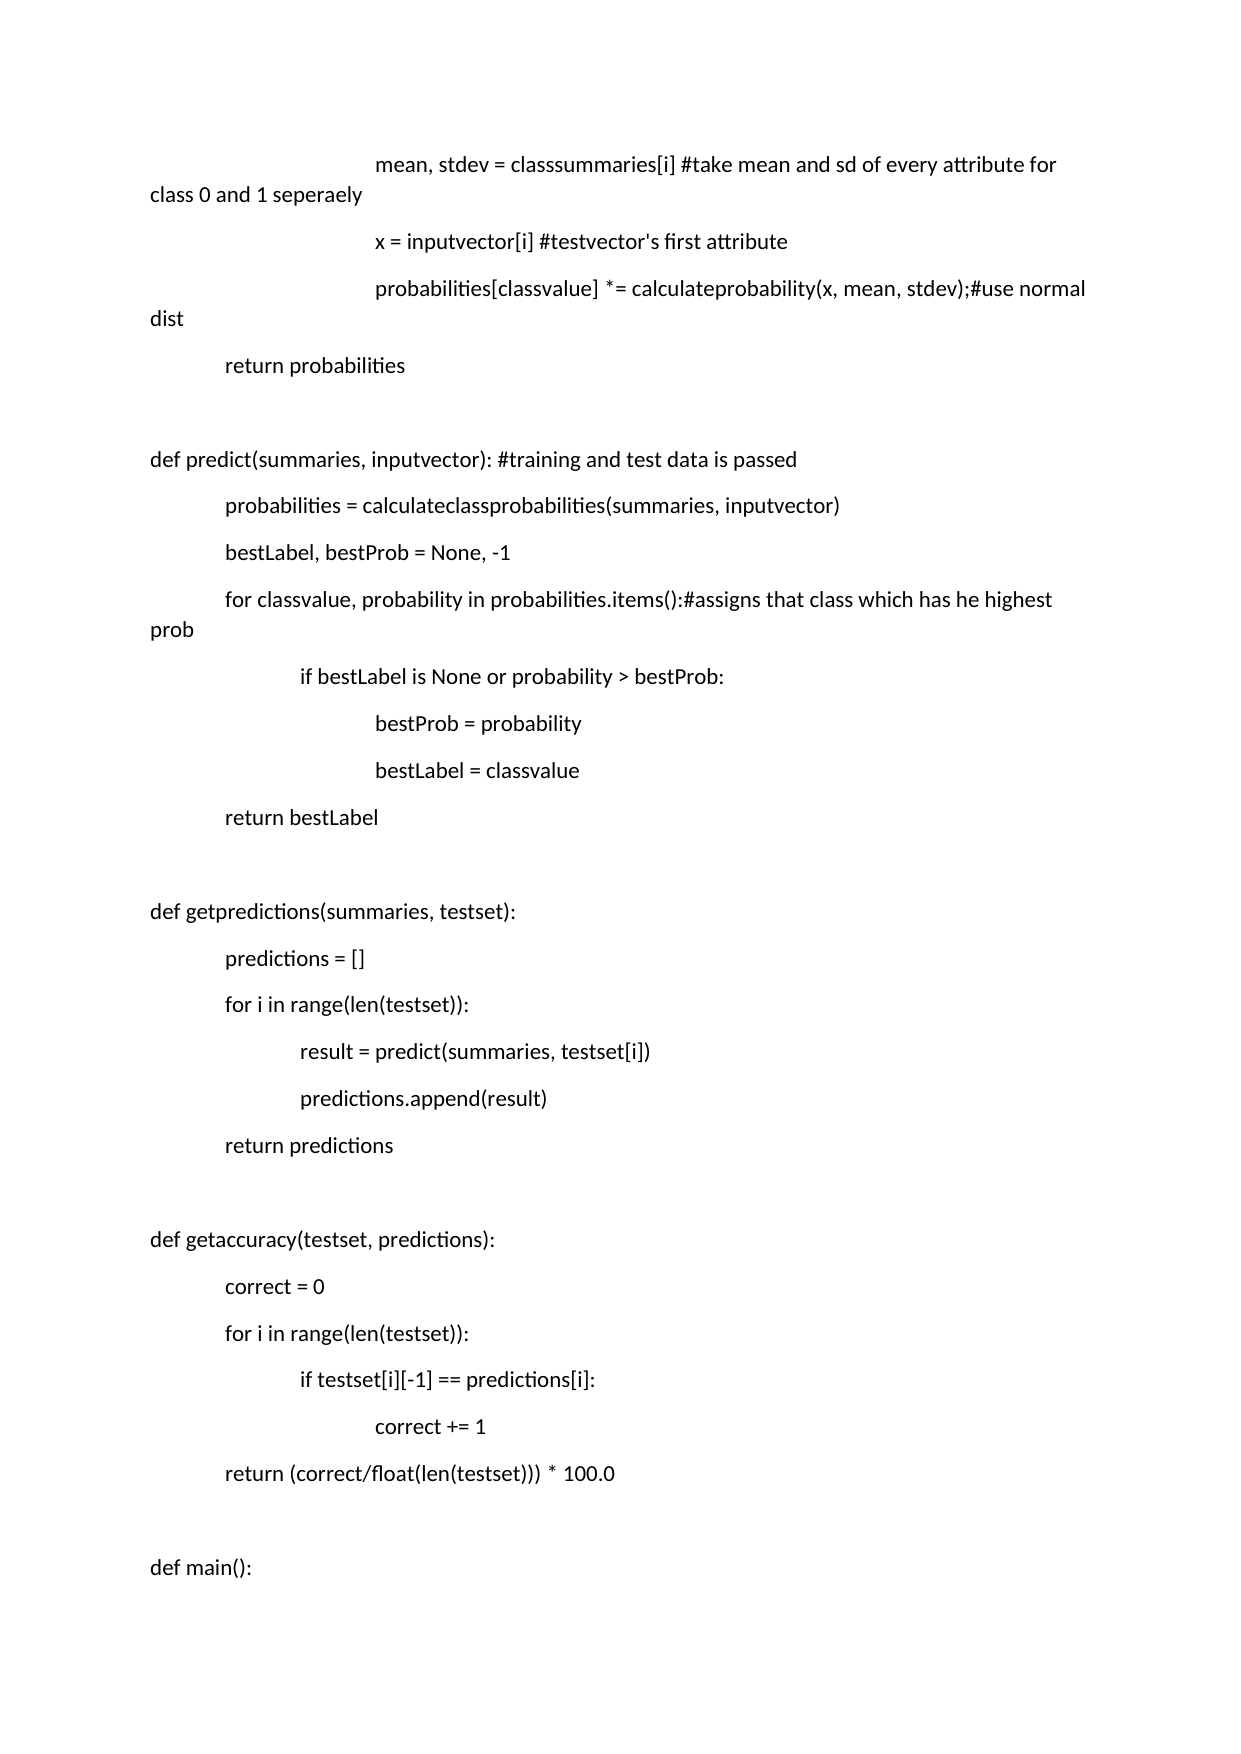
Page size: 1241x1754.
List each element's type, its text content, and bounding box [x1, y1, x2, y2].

text return predictions [150, 1131, 1090, 1159]
text return probabilities [150, 351, 1090, 379]
text def getpredictions(summaries, testset): [150, 897, 1090, 925]
text def predict(summaries, inputvector): #training and test data is passed [150, 445, 1090, 473]
text mean, stdev = classsummaries[i] #take mean and sd of every attribute for class 0 and 1 seperaely [150, 150, 1090, 208]
text for classvalue, probability in probabilities.items():#assigns that class which has he highest prob [150, 585, 1090, 644]
text def main(): [150, 1553, 1090, 1581]
text correct = 0 [150, 1272, 1090, 1300]
text correct += 1 [150, 1412, 1090, 1441]
text def getaccuracy(testset, predictions): [150, 1225, 1090, 1253]
text probabilities = calculateclassprobabilities(summaries, inputvector) [150, 492, 1090, 520]
text if testset[i][-1] == predictions[i]: [150, 1366, 1090, 1394]
text for i in range(len(testset)): [150, 991, 1090, 1019]
text predictions.append(result) [150, 1084, 1090, 1112]
text for i in range(len(testset)): [150, 1319, 1090, 1347]
text return bestLabel [150, 803, 1090, 831]
text probabilities[classvalue] *= calculateprobability(x, mean, stdev);#use normal dist [150, 274, 1090, 332]
text bestLabel, bestProb = None, -1 [150, 538, 1090, 567]
text bestProb = probability [150, 709, 1090, 737]
text return (correct/float(len(testset))) * 100.0 [150, 1459, 1090, 1487]
text if bestLabel is None or probability > bestProb: [150, 662, 1090, 691]
text x = inputvector[i] #testvector's first attribute [150, 227, 1090, 255]
text predictions = [] [150, 944, 1090, 972]
text result = predict(summaries, testset[i]) [150, 1037, 1090, 1066]
text bestLabel = classvalue [150, 756, 1090, 784]
